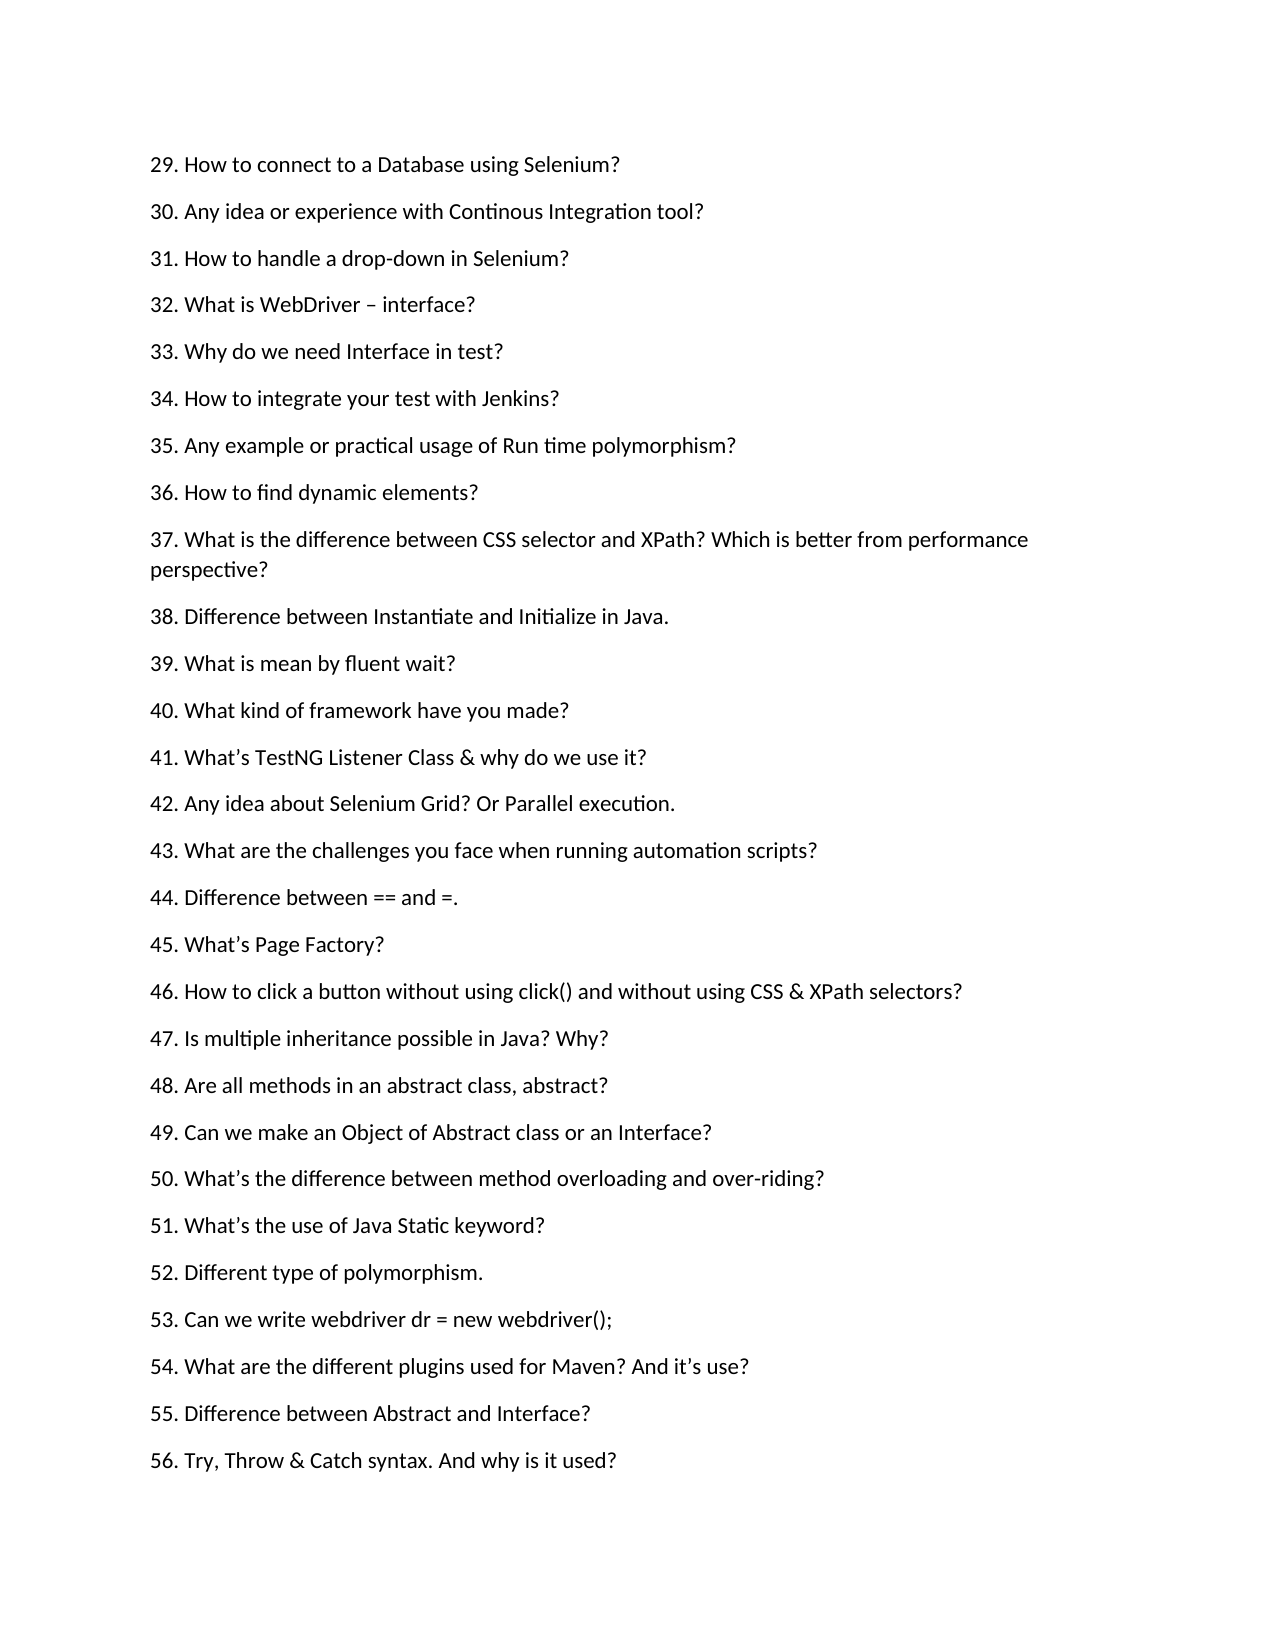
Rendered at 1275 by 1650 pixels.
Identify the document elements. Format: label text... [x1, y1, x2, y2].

text 34. How to integrate your test with Jenkins? [150, 384, 1125, 412]
text 54. What are the different plugins used for Maven? And it’s use? [150, 1352, 1125, 1380]
text 30. Any idea or experience with Continous Integration tool? [150, 197, 1125, 225]
text 48. Are all methods in an abstract class, abstract? [150, 1071, 1125, 1099]
text 56. Try, Throw & Catch syntax. And why is it used? [150, 1446, 1125, 1474]
text 35. Any example or practical usage of Run time polymorphism? [150, 431, 1125, 459]
text 46. How to click a button without using click() and without using CSS & XPath selectors? [150, 977, 1125, 1005]
text 45. What’s Page Factory? [150, 930, 1125, 958]
text 36. How to find dynamic elements? [150, 478, 1125, 506]
text 29. How to connect to a Database using Selenium? [150, 150, 1125, 178]
text 40. What kind of framework have you made? [150, 696, 1125, 724]
text 31. How to handle a drop-down in Selenium? [150, 244, 1125, 272]
text 42. Any idea about Selenium Grid? Or Parallel execution. [150, 789, 1125, 818]
text 33. Why do we need Interface in test? [150, 337, 1125, 366]
text 49. Can we make an Object of Abstract class or an Interface? [150, 1118, 1125, 1146]
text 32. What is WebDriver – interface? [150, 291, 1125, 319]
text 44. Difference between == and =. [150, 883, 1125, 911]
text 37. What is the difference between CSS selector and XPath? Which is better from performance perspective? [150, 525, 1125, 583]
text 53. Can we write webdriver dr = new webdriver(); [150, 1305, 1125, 1333]
text 52. Different type of polymorphism. [150, 1258, 1125, 1286]
text 38. Difference between Instantiate and Initialize in Java. [150, 602, 1125, 630]
text 55. Difference between Abstract and Interface? [150, 1399, 1125, 1427]
text 43. What are the challenges you face when running automation scripts? [150, 836, 1125, 864]
text 41. What’s TestNG Listener Class & why do we use it? [150, 743, 1125, 771]
text 39. What is mean by fluent wait? [150, 649, 1125, 677]
text 47. Is multiple inheritance possible in Java? Why? [150, 1024, 1125, 1052]
text 51. What’s the use of Java Static keyword? [150, 1211, 1125, 1239]
text 50. What’s the difference between method overloading and over-riding? [150, 1164, 1125, 1193]
